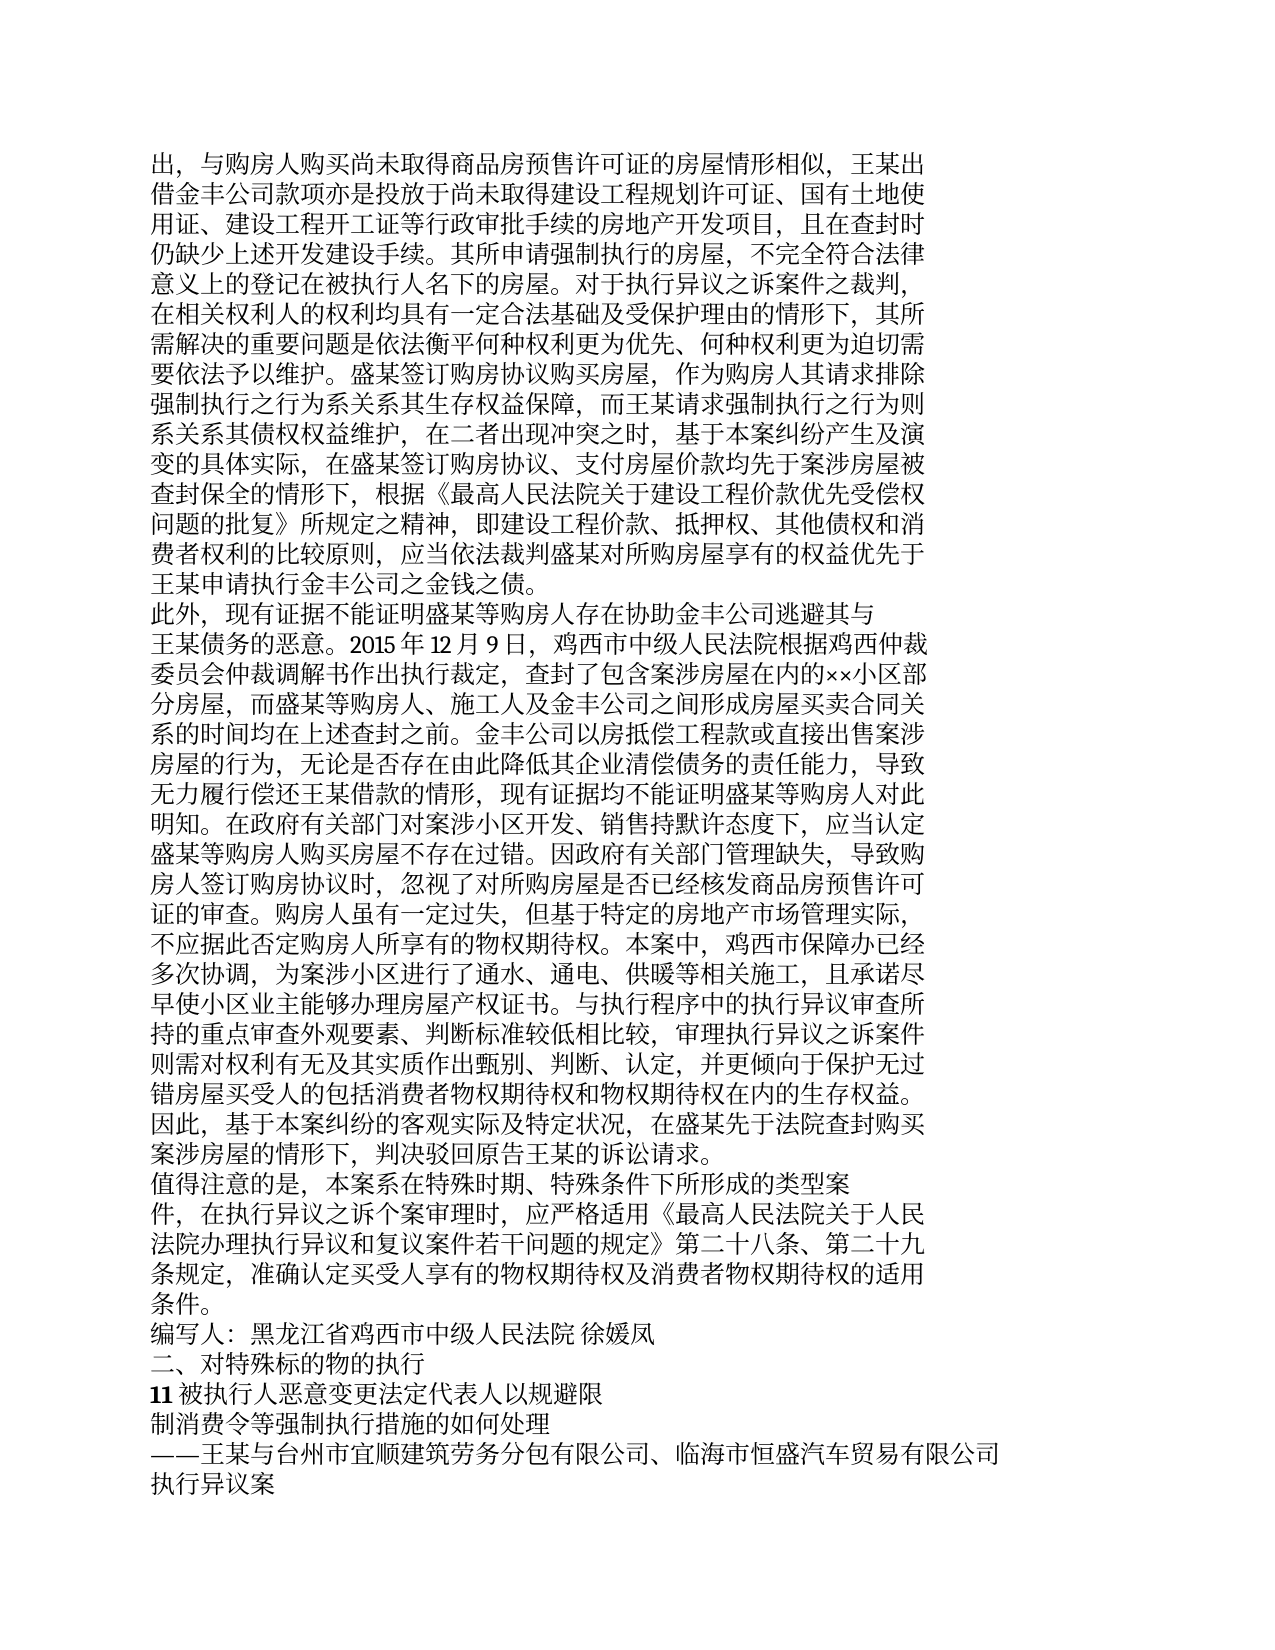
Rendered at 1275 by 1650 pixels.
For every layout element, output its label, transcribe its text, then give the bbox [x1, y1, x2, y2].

text 强制执行之行为系关系其生存权益保障，而王某请求强制执行之行为则 [150, 390, 1125, 420]
text 盛某等购房人购买房屋不存在过错。因政府有关部门管理缺失，导致购 [150, 840, 1125, 870]
text 费者权利的比较原则，应当依法裁判盛某对所购房屋享有的权益优先于 [150, 540, 1125, 570]
text 多次协调，为案涉小区进行了通水、通电、供暖等相关施工，且承诺尽 [150, 960, 1125, 990]
text 明知。在政府有关部门对案涉小区开发、销售持默许态度下，应当认定 [150, 810, 1125, 840]
text 早使小区业主能够办理房屋产权证书。与执行程序中的执行异议审查所 [150, 990, 1125, 1020]
text 编写人：黑龙江省鸡西市中级人民法院 徐媛凤 [150, 1320, 1125, 1350]
text 用证、建设工程开工证等行政审批手续的房地产开发项目，且在查封时 [150, 210, 1125, 240]
text 需解决的重要问题是依法衡平何种权利更为优先、何种权利更为迫切需 [150, 330, 1125, 360]
text 不应据此否定购房人所享有的物权期待权。本案中，鸡西市保障办已经 [150, 930, 1125, 960]
text 在相关权利人的权利均具有一定合法基础及受保护理由的情形下，其所 [150, 300, 1125, 330]
text 要依法予以维护。盛某签订购房协议购买房屋，作为购房人其请求排除 [150, 360, 1125, 390]
text 系的时间均在上述查封之前。金丰公司以房抵偿工程款或直接出售案涉 [150, 720, 1125, 750]
text 案涉房屋的情形下，判决驳回原告王某的诉讼请求。 [150, 1140, 1125, 1170]
text 值得注意的是，本案系在特殊时期、特殊条件下所形成的类型案 [150, 1170, 1125, 1200]
text 二、对特殊标的物的执行 [150, 1350, 1125, 1380]
text 制消费令等强制执行措施的如何处理 [150, 1410, 1125, 1440]
text 无力履行偿还王某借款的情形，现有证据均不能证明盛某等购房人对此 [150, 780, 1125, 810]
text 仍缺少上述开发建设手续。其所申请强制执行的房屋，不完全符合法律 [150, 240, 1125, 270]
text 执行异议案 [150, 1470, 1125, 1500]
text 意义上的登记在被执行人名下的房屋。对于执行异议之诉案件之裁判， [150, 270, 1125, 300]
text 错房屋买受人的包括消费者物权期待权和物权期待权在内的生存权益。 [150, 1080, 1125, 1110]
text 条件。 [150, 1290, 1125, 1320]
text 件，在执行异议之诉个案审理时，应严格适用《最高人民法院关于人民 [150, 1200, 1125, 1230]
text 持的重点审查外观要素、判断标准较低相比较，审理执行异议之诉案件 [150, 1020, 1125, 1050]
text 借金丰公司款项亦是投放于尚未取得建设工程规划许可证、国有土地使 [150, 180, 1125, 210]
text 问题的批复》所规定之精神，即建设工程价款、抵押权、其他债权和消 [150, 510, 1125, 540]
text 出，与购房人购买尚未取得商品房预售许可证的房屋情形相似，王某出 [150, 150, 1125, 180]
text 条规定，准确认定买受人享有的物权期待权及消费者物权期待权的适用 [150, 1260, 1125, 1290]
text 委员会仲裁调解书作出执行裁定，查封了包含案涉房屋在内的××小区部 [150, 660, 1125, 690]
text ——王某与台州市宜顺建筑劳务分包有限公司、临海市恒盛汽车贸易有限公司 [150, 1440, 1125, 1470]
text 房人签订购房协议时，忽视了对所购房屋是否已经核发商品房预售许可 [150, 870, 1125, 900]
text 则需对权利有无及其实质作出甄别、判断、认定，并更倾向于保护无过 [150, 1050, 1125, 1080]
text 王某债务的恶意。2015年12月9日，鸡西市中级人民法院根据鸡西仲裁 [150, 630, 1125, 660]
text 变的具体实际，在盛某签订购房协议、支付房屋价款均先于案涉房屋被 [150, 450, 1125, 480]
text 查封保全的情形下，根据《最高人民法院关于建设工程价款优先受偿权 [150, 480, 1125, 510]
text 分房屋，而盛某等购房人、施工人及金丰公司之间形成房屋买卖合同关 [150, 690, 1125, 720]
text 房屋的行为，无论是否存在由此降低其企业清偿债务的责任能力，导致 [150, 750, 1125, 780]
text 因此，基于本案纠纷的客观实际及特定状况，在盛某先于法院查封购买 [150, 1110, 1125, 1140]
text 11 被执行人恶意变更法定代表人以规避限 [150, 1380, 1125, 1410]
text 王某申请执行金丰公司之金钱之债。 [150, 570, 1125, 600]
text 此外，现有证据不能证明盛某等购房人存在协助金丰公司逃避其与 [150, 600, 1125, 630]
text 证的审查。购房人虽有一定过失，但基于特定的房地产市场管理实际， [150, 900, 1125, 930]
text 法院办理执行异议和复议案件若干问题的规定》第二十八条、第二十九 [150, 1230, 1125, 1260]
text 系关系其债权权益维护，在二者出现冲突之时，基于本案纠纷产生及演 [150, 420, 1125, 450]
